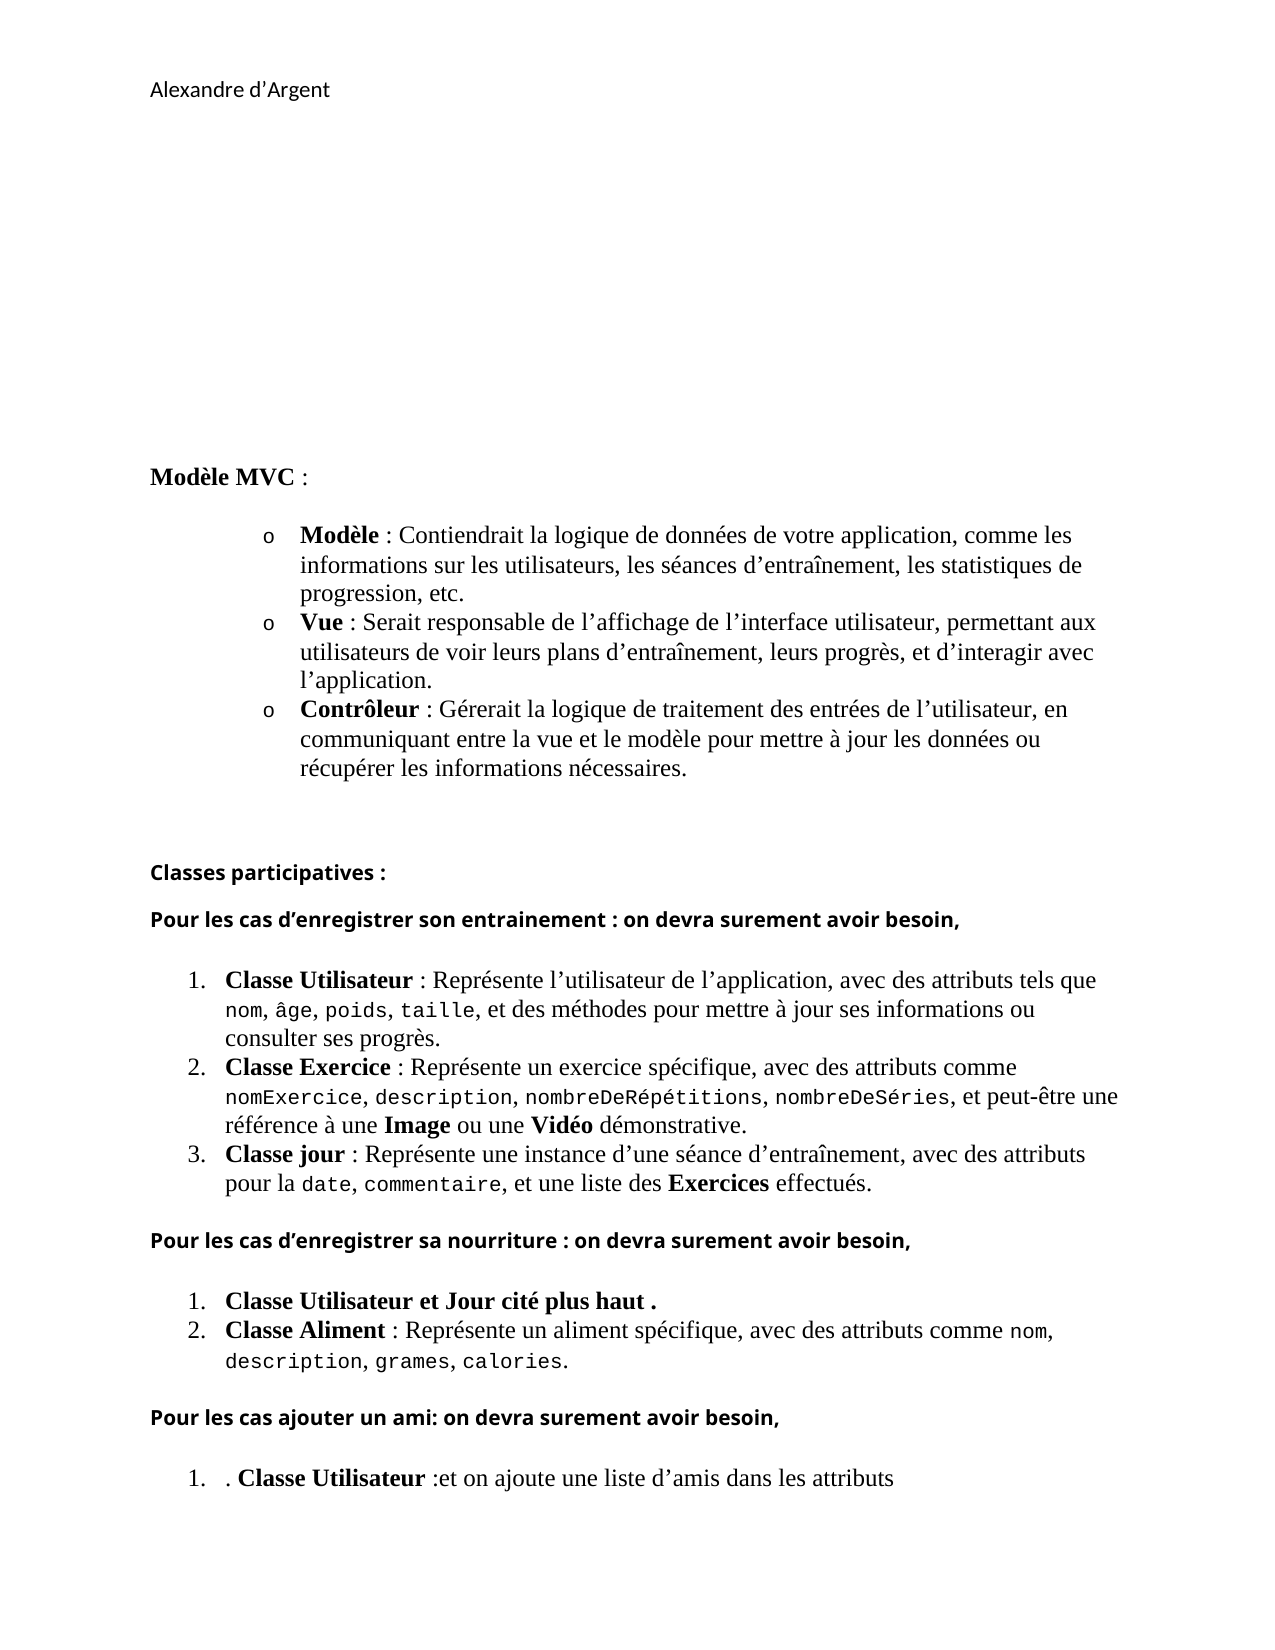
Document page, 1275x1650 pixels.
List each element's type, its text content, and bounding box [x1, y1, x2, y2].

text Modèle MVC : [150, 462, 1125, 491]
list Modèle : Contiendrait la logique de données de votre application, comme les informations sur les utilisateurs, les séances d’entraînement, les statistiques de progression, etc. [262, 520, 1125, 607]
list Classe Utilisateur : Représente l’utilisateur de l’application, avec des attributs tels que nom, âge, poids, taille, et des méthodes pour mettre à jour ses informations ou consulter ses progrès. [187, 965, 1125, 1052]
list Vue : Serait responsable de l’affichage de l’interface utilisateur, permettant aux utilisateurs de voir leurs plans d’entraînement, leurs progrès, et d’interagir avec l’application. [262, 607, 1125, 694]
list . Classe Utilisateur :et on ajoute une liste d’amis dans les attributs [187, 1463, 1125, 1492]
list Contrôleur : Gérerait la logique de traitement des entrées de l’utilisateur, en communiquant entre la vue et le modèle pour mettre à jour les données ou récupérer les informations nécessaires. [262, 694, 1125, 781]
list Classe Aliment : Représente un aliment spécifique, avec des attributs comme nom, description, grames, calories. [187, 1315, 1125, 1374]
text Classes participatives : [150, 858, 1125, 886]
text Pour les cas d’enregistrer sa nourriture : on devra surement avoir besoin, [150, 1227, 1125, 1255]
text Pour les cas ajouter un ami: on devra surement avoir besoin, [150, 1403, 1125, 1432]
list Classe jour : Représente une instance d’une séance d’entraînement, avec des attributs pour la date, commentaire, et une liste des Exercices effectués. [187, 1139, 1125, 1197]
list Classe Exercice : Représente un exercice spécifique, avec des attributs comme nomExercice, description, nombreDeRépétitions, nombreDeSéries, et peut-être une référence à une Image ou une Vidéo démonstrative. [187, 1052, 1125, 1139]
list Classe Utilisateur et Jour cité plus haut . [187, 1286, 1125, 1315]
text Pour les cas d’enregistrer son entrainement : on devra surement avoir besoin, [150, 905, 1125, 934]
